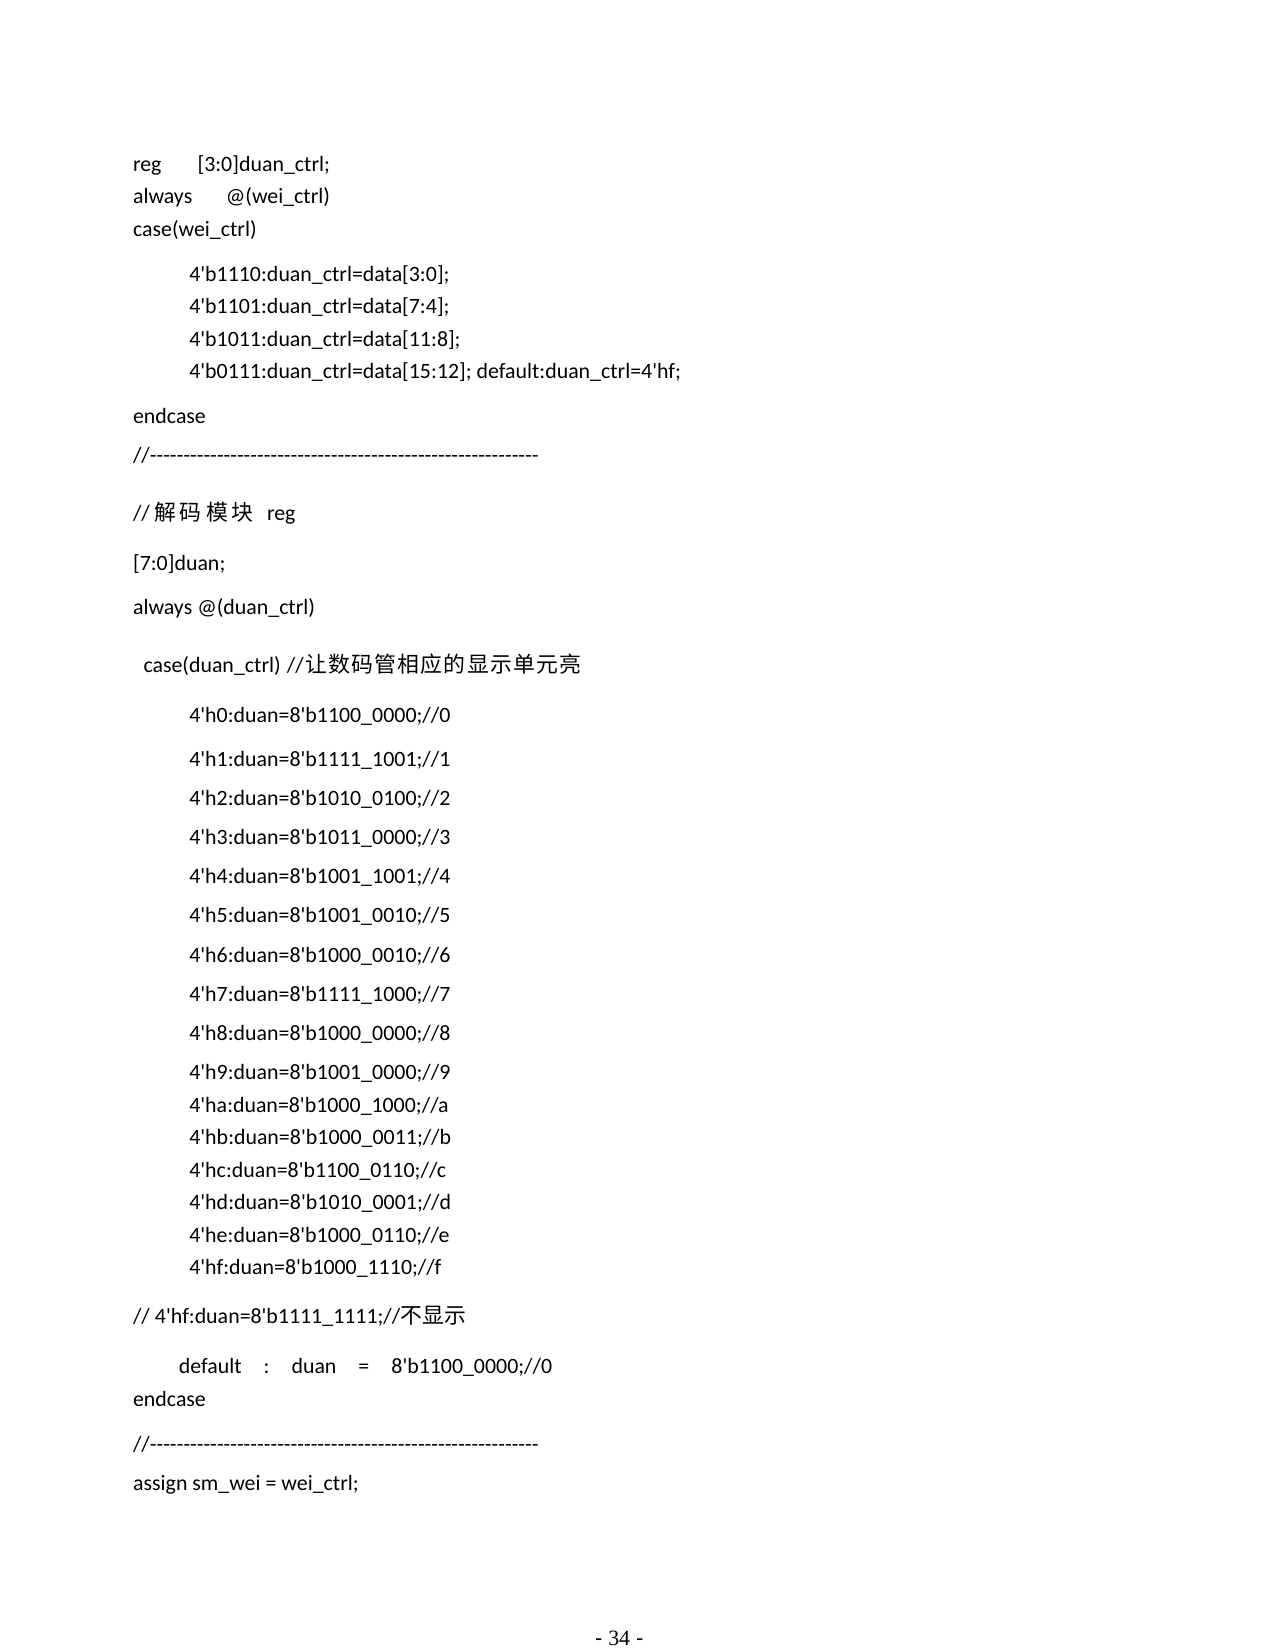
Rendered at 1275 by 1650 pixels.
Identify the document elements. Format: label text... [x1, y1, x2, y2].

text 4'b1110:duan_ctrl=data[3:0]; 4'b1101:duan_ctrl=data[7:4]; 4'b1011:duan_ctrl=data[11:8]; 4'b0111:duan_ctrl=data[15:12]; default:duan_ctrl=4'hf; [189, 260, 692, 384]
text 4'h3:duan=8'b1011_0000;//3 [189, 823, 1087, 850]
text case(duan_ctrl) //让数码管相应的显示单元亮 4'h0:duan=8'b1100_0000;//0 [143, 632, 582, 732]
text 4'h2:duan=8'b1010_0100;//2 [189, 784, 1087, 811]
text 4'h4:duan=8'b1001_1001;//4 [189, 862, 1087, 889]
text 4'h8:duan=8'b1000_0000;//8 [189, 1019, 1087, 1046]
text 4'h7:duan=8'b1111_1000;//7 [189, 980, 1087, 1007]
text assign sm_wei = wei_ctrl; [133, 1469, 1087, 1496]
text 4'h9:duan=8'b1001_0000;//9 4'ha:duan=8'b1000_1000;//a 4'hb:duan=8'b1000_0011;//b 4'hc:duan=8'b1100_0110;//c 4'hd:duan=8'b1010_0001;//d 4'he:duan=8'b1000_0110;//e 4'hf:duan=8'b1000_1110;//f [189, 1058, 502, 1280]
text reg [3:0]duan_ctrl; always @(wei_ctrl) case(wei_ctrl) [133, 150, 330, 242]
text default : duan = 8'b1100_0000;//0 endcase [133, 1353, 552, 1412]
text always @(duan_ctrl) [133, 593, 1087, 620]
text //---------------------------------------------------------- [133, 1430, 1087, 1457]
text // 4'hf:duan=8'b1111_1111;//不显示 [133, 1298, 1087, 1330]
text endcase [133, 402, 1087, 429]
text 4'h6:duan=8'b1000_0010;//6 [189, 941, 1087, 967]
text //---------------------------------------------------------- [133, 442, 1087, 468]
text 4'h5:duan=8'b1001_0010;//5 [189, 902, 1087, 928]
text 4'h1:duan=8'b1111_1001;//1 [189, 745, 1087, 772]
text //解码模块 reg [7:0]duan; [133, 481, 295, 581]
